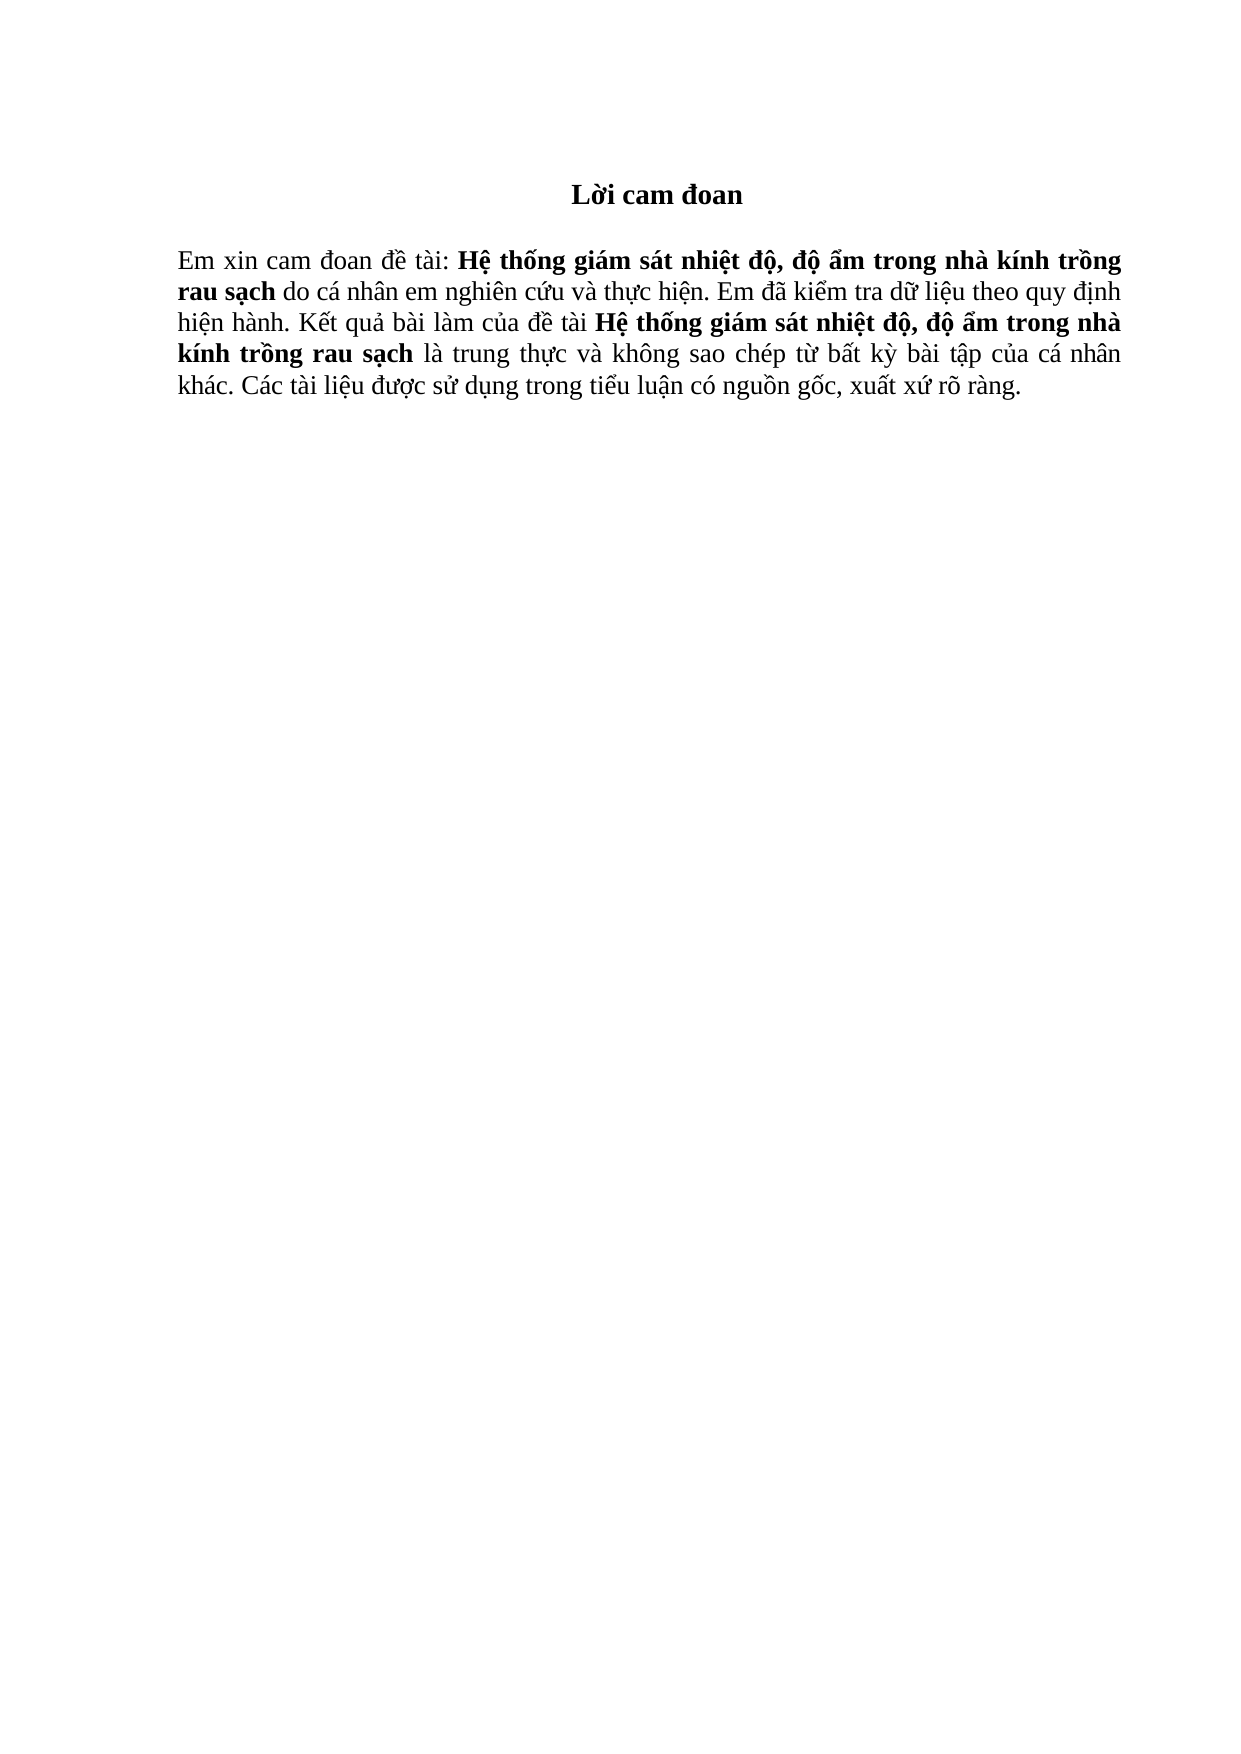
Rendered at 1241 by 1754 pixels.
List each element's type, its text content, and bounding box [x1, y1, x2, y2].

text Lời cam đoan [222, 177, 1092, 211]
text Em xin cam đoan đề tài: Hệ thống giám sát nhiệt độ, độ ẩm trong nhà kính trồng rau sạch do cá nhân em nghiên cứu và thực hiện. Em đã kiểm tra dữ liệu theo quy định hiện hành. Kết quả bài làm của đề tài Hệ thống giám sát nhiệt độ, độ ẩm trong nhà kính trồng rau sạch là trung thực và không sao chép từ bất kỳ bài tập của cá nhân khác. Các tài liệu được sử dụng trong tiểu luận có nguồn gốc, xuất xứ rõ ràng. [177, 244, 1122, 400]
